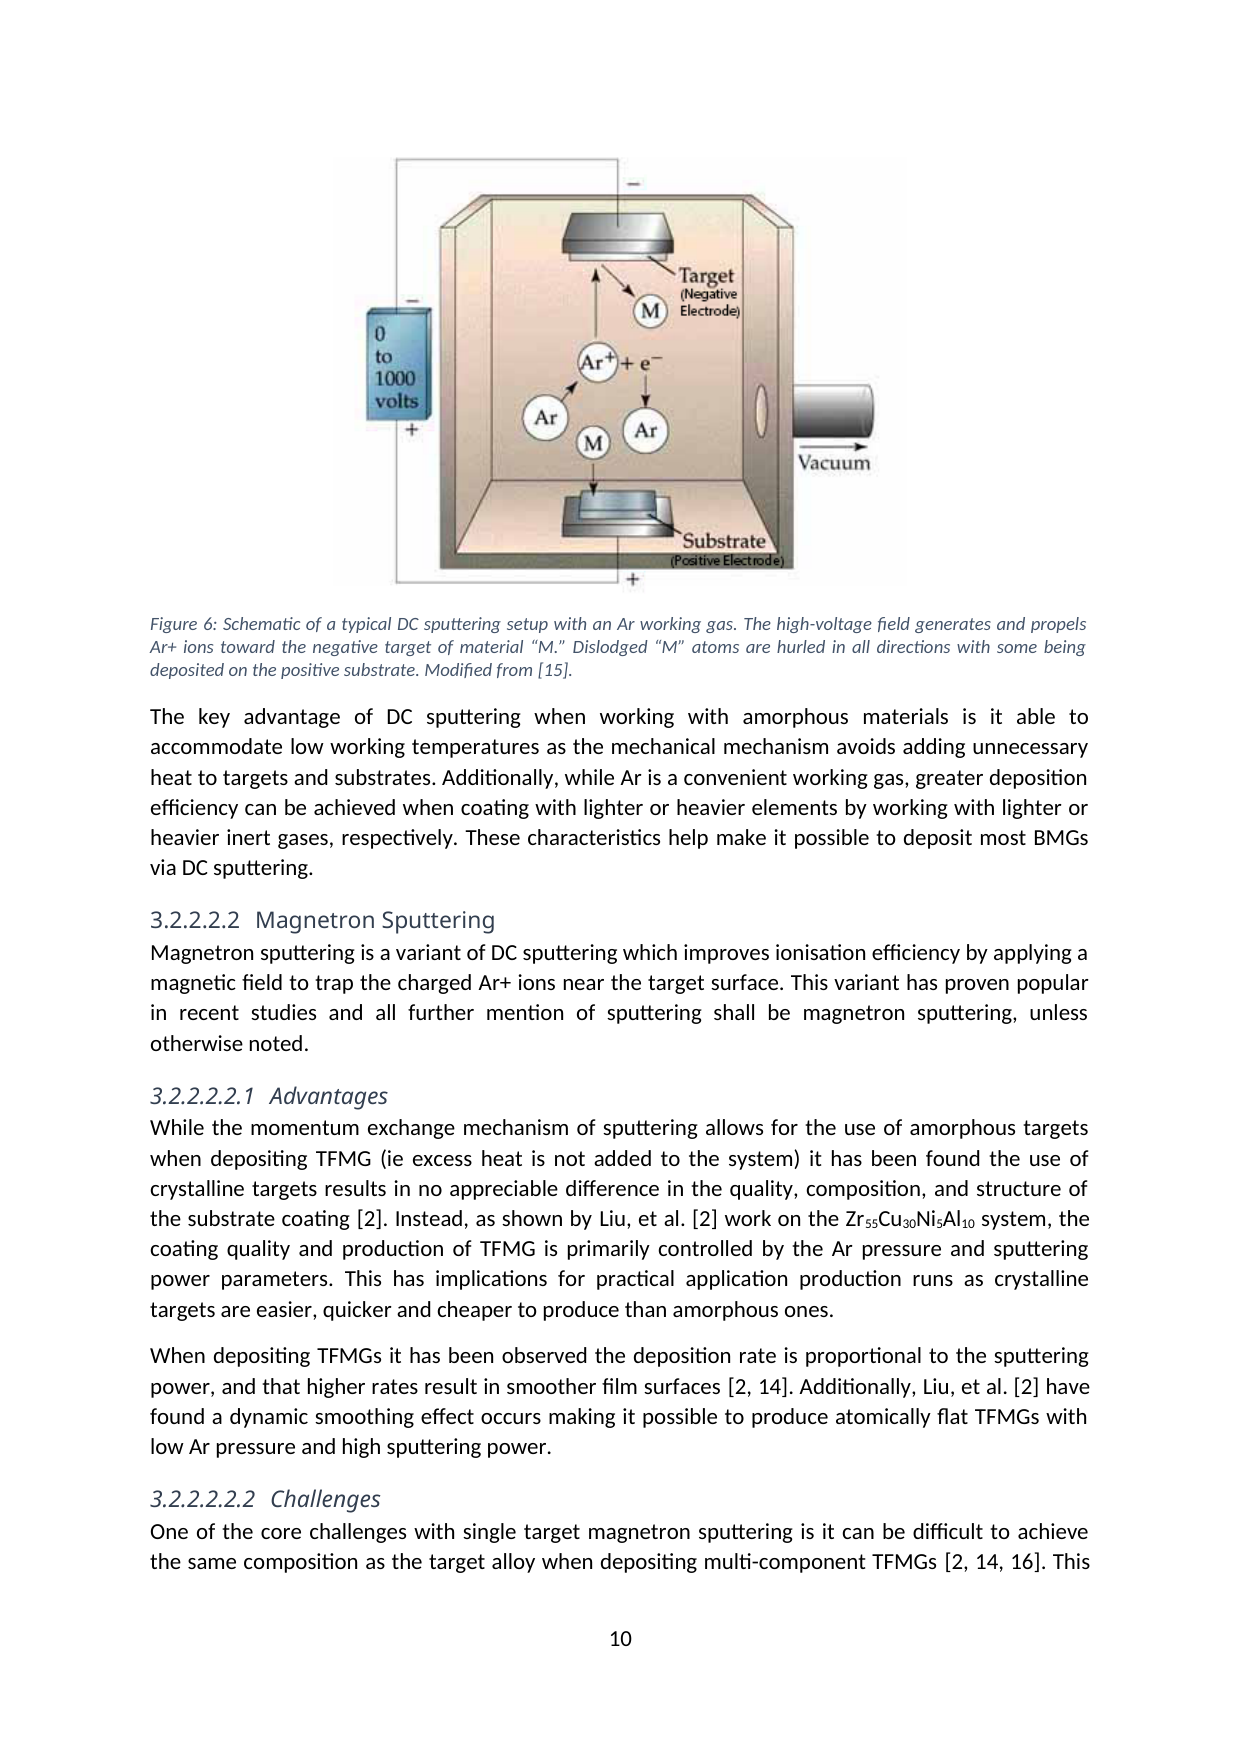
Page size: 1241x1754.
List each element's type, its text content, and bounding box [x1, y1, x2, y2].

subtitle Challenges [150, 1483, 1090, 1514]
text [150, 1517, 1090, 1575]
text While the momentum exchange mechanism of sputtering allows for the use of amorphous targets when depositing TFMG (ie excess heat is not added to the system) it has been found the use of crystalline targets results in no appreciable difference in the quality, composition, and structure of the substrate coating [2]. Instead, as shown by Liu, et al. [2] work on the Zr55Cu30Ni5Al10 system, the coating quality and production of TFMG is primarily controlled by the Ar pressure and sputtering power parameters. This has implications for practical application production runs as crystalline targets are easier, quicker and cheaper to produce than amorphous ones. [150, 1113, 1090, 1323]
text Figure 6: Schematic of a typical DC sputtering setup with an Ar working gas. The high-voltage field generates and propels Ar+ ions toward the negative target of material “M.” Dislodged “M” atoms are hurled in all directions with some being deposited on the positive substrate. Modified from [15]. [150, 613, 1090, 681]
text The key advantage of DC sputtering when working with amorphous materials is it able to accommodate low working temperatures as the mechanical mechanism avoids adding unnecessary heat to targets and substrates. Additionally, while Ar is a convenient working gas, greater deposition efficiency can be achieved when coating with lighter or heavier elements by working with lighter or heavier inert gases, respectively. These characteristics help make it possible to deposit most BMGs via DC sputtering. [150, 702, 1090, 881]
text Magnetron sputtering is a variant of DC sputtering which improves ionisation efficiency by applying a magnetic field to trap the charged Ar+ ions near the target surface. This variant has proven popular in recent studies and all further mention of sputtering shall be magnetron sputtering, unless otherwise noted. [150, 938, 1090, 1057]
picture [332, 150, 908, 594]
subtitle Advantages [150, 1080, 1090, 1111]
subtitle Magnetron Sputtering [150, 904, 1090, 936]
text When depositing TFMGs it has been observed the deposition rate is proportional to the sputtering power, and that higher rates result in smoother film surfaces [2, 14]. Additionally, Liu, et al. [2] have found a dynamic smoothing effect occurs making it possible to produce atomically flat TFMGs with low Ar pressure and high sputtering power. [150, 1342, 1090, 1460]
